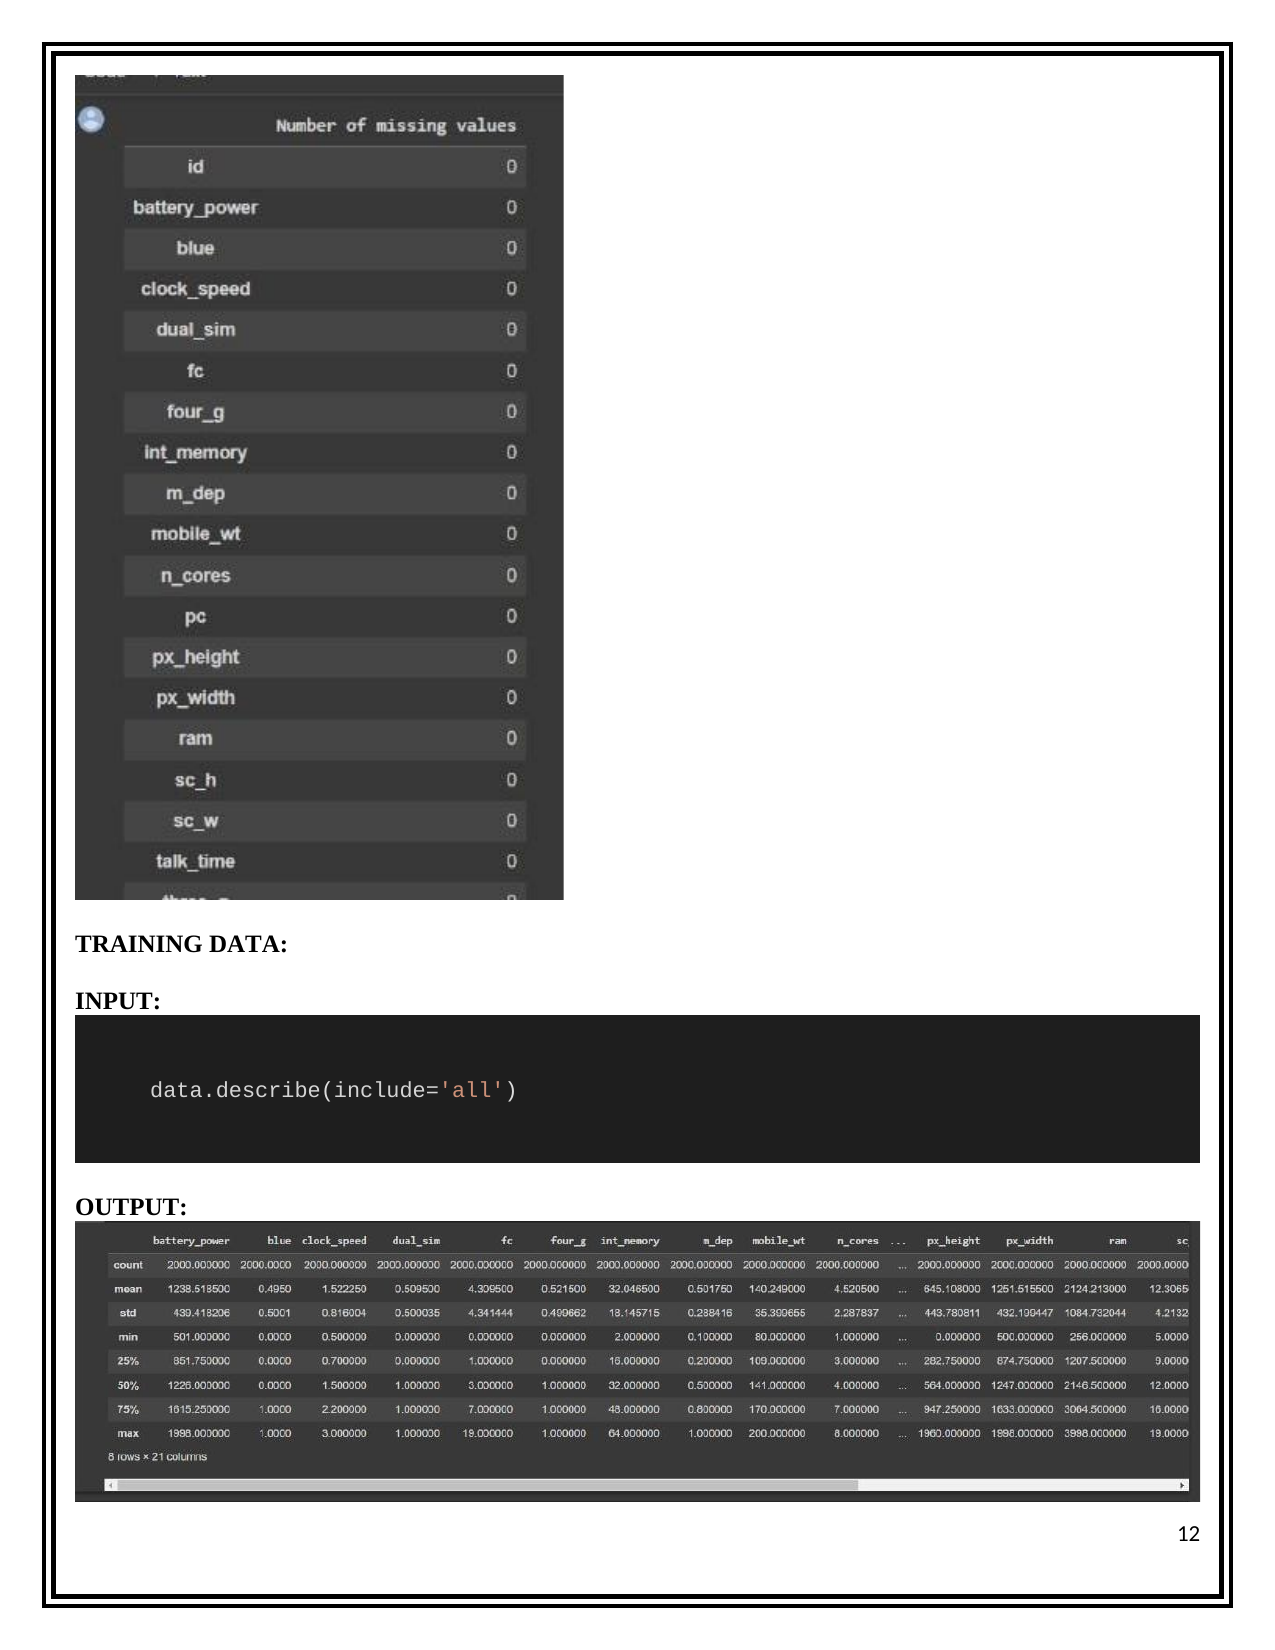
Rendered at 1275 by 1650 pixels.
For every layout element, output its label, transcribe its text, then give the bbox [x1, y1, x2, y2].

text TRAINING DATA: [75, 929, 1200, 957]
picture [75, 75, 564, 900]
picture [75, 1221, 1200, 1502]
text data.describe(include='all') [75, 1074, 1200, 1104]
text OUTPUT: [75, 1192, 1200, 1221]
text INPUT: [75, 986, 1200, 1015]
